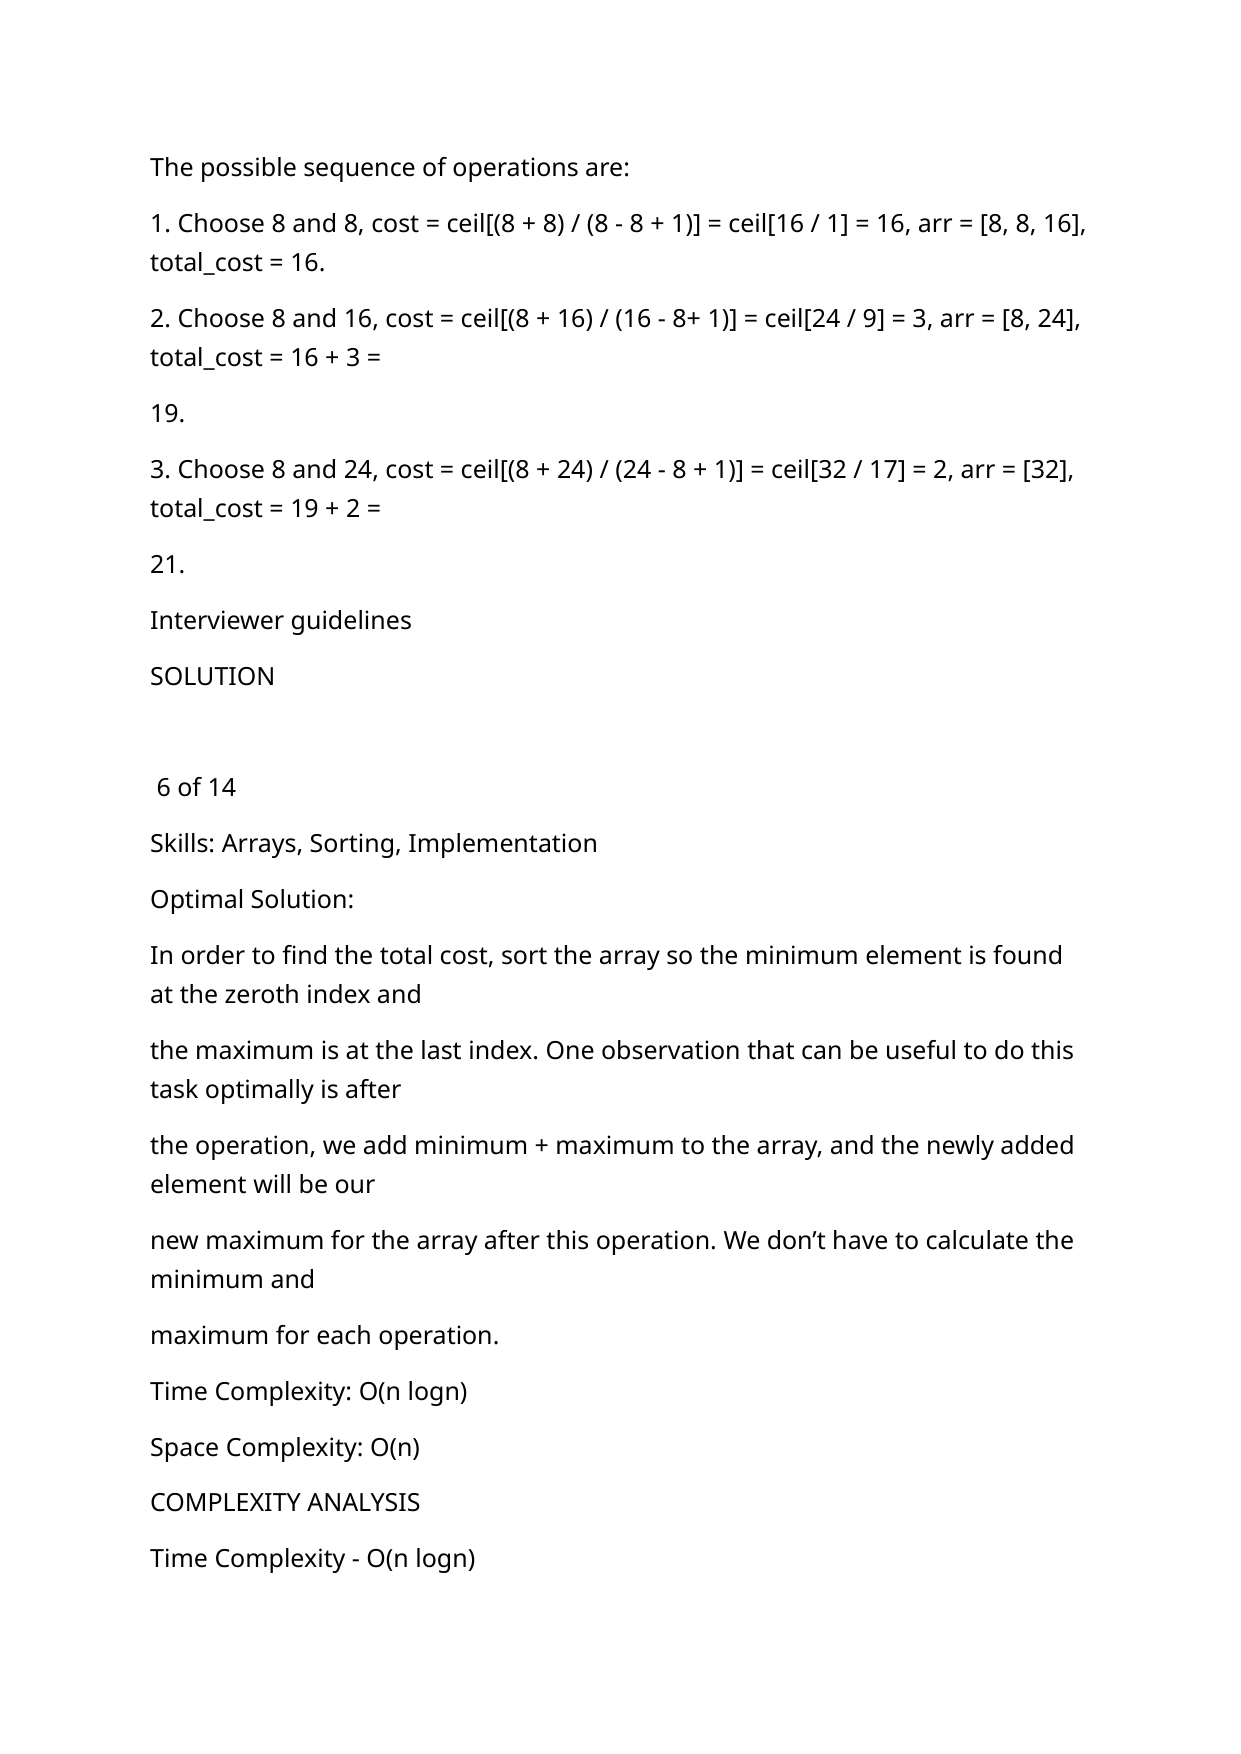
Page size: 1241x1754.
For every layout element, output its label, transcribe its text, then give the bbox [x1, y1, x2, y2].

text 19. [150, 396, 1090, 430]
text 3. Choose 8 and 24, cost = ceil[(8 + 24) / (24 - 8 + 1)] = ceil[32 / 17] = 2, arr = [32], total_cost = 19 + 2 = [150, 452, 1090, 525]
text Skills: Arrays, Sorting, Implementation [150, 826, 1090, 860]
text Optimal Solution: [150, 882, 1090, 916]
text 2. Choose 8 and 16, cost = ceil[(8 + 16) / (16 - 8+ 1)] = ceil[24 / 9] = 3, arr = [8, 24], total_cost = 16 + 3 = [150, 301, 1090, 374]
text 1. Choose 8 and 8, cost = ceil[(8 + 8) / (8 - 8 + 1)] = ceil[16 / 1] = 16, arr = [8, 8, 16], total_cost = 16. [150, 206, 1090, 279]
text Interviewer guidelines [150, 602, 1090, 637]
text Time Complexity - O(n logn) [150, 1541, 1090, 1575]
text The possible sequence of operations are: [150, 150, 1090, 184]
text the operation, we add minimum + maximum to the array, and the newly added element will be our [150, 1127, 1090, 1201]
text 6 of 14 [150, 770, 1090, 804]
text new maximum for the array after this operation. We don’t have to calculate the minimum and [150, 1222, 1090, 1296]
text Space Complexity: O(n) [150, 1429, 1090, 1463]
text SOLUTION [150, 658, 1090, 692]
text COMPLEXITY ANALYSIS [150, 1485, 1090, 1519]
text In order to find the total cost, sort the array so the minimum element is found at the zeroth index and [150, 937, 1090, 1011]
text the maximum is at the last index. One observation that can be useful to do this task optimally is after [150, 1032, 1090, 1106]
text 21. [150, 547, 1090, 581]
text Time Complexity: O(n logn) [150, 1373, 1090, 1407]
text maximum for each operation. [150, 1317, 1090, 1352]
